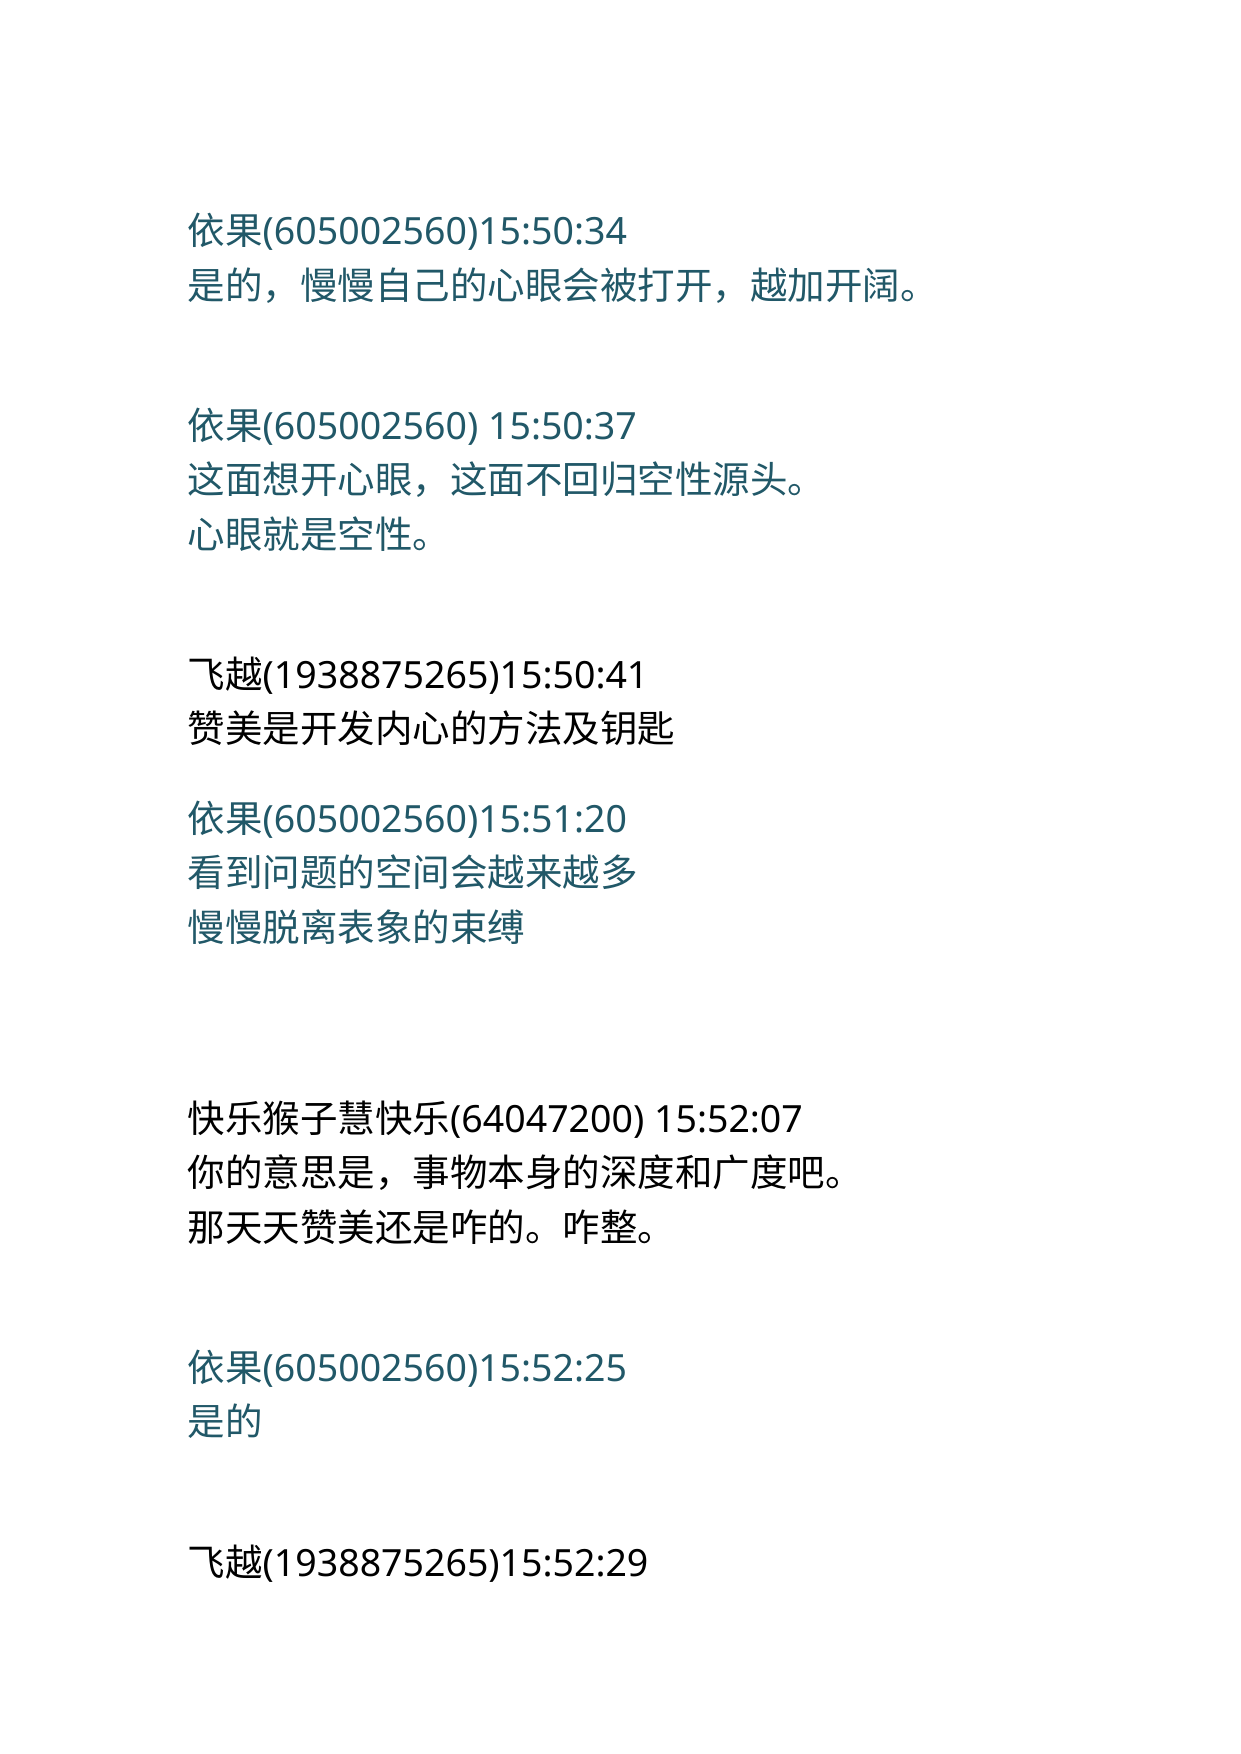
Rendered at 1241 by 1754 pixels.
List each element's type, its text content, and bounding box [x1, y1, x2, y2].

text 快乐猴子慧快乐(64047200) 15:52:07 [187, 1089, 1053, 1143]
text 这面想开心眼，这面不回归空性源头。 [187, 450, 1053, 504]
text 看到问题的空间会越来越多 [187, 843, 1053, 897]
text 那天天赞美还是咋的。咋整。 [187, 1197, 1053, 1252]
text 慢慢脱离表象的束缚 [187, 897, 1053, 952]
text 心眼就是空性。 [187, 504, 1053, 559]
text 是的 [187, 1392, 1053, 1447]
text 你的意思是，事物本身的深度和广度吧。 [187, 1143, 1053, 1197]
text 依果(605002560)15:50:34 [187, 201, 1053, 256]
text 飞越(1938875265)15:50:41 [187, 645, 1053, 699]
text 依果(605002560)15:51:20 [187, 789, 1053, 843]
text 赞美是开发内心的方法及钥匙 [187, 699, 1053, 754]
text 飞越(1938875265)15:52:29 [187, 1533, 1053, 1587]
text 是的，慢慢自己的心眼会被打开，越加开阔。 [187, 256, 1053, 310]
text 依果(605002560)15:52:25 [187, 1338, 1053, 1392]
text 依果(605002560) 15:50:37 [187, 396, 1053, 450]
